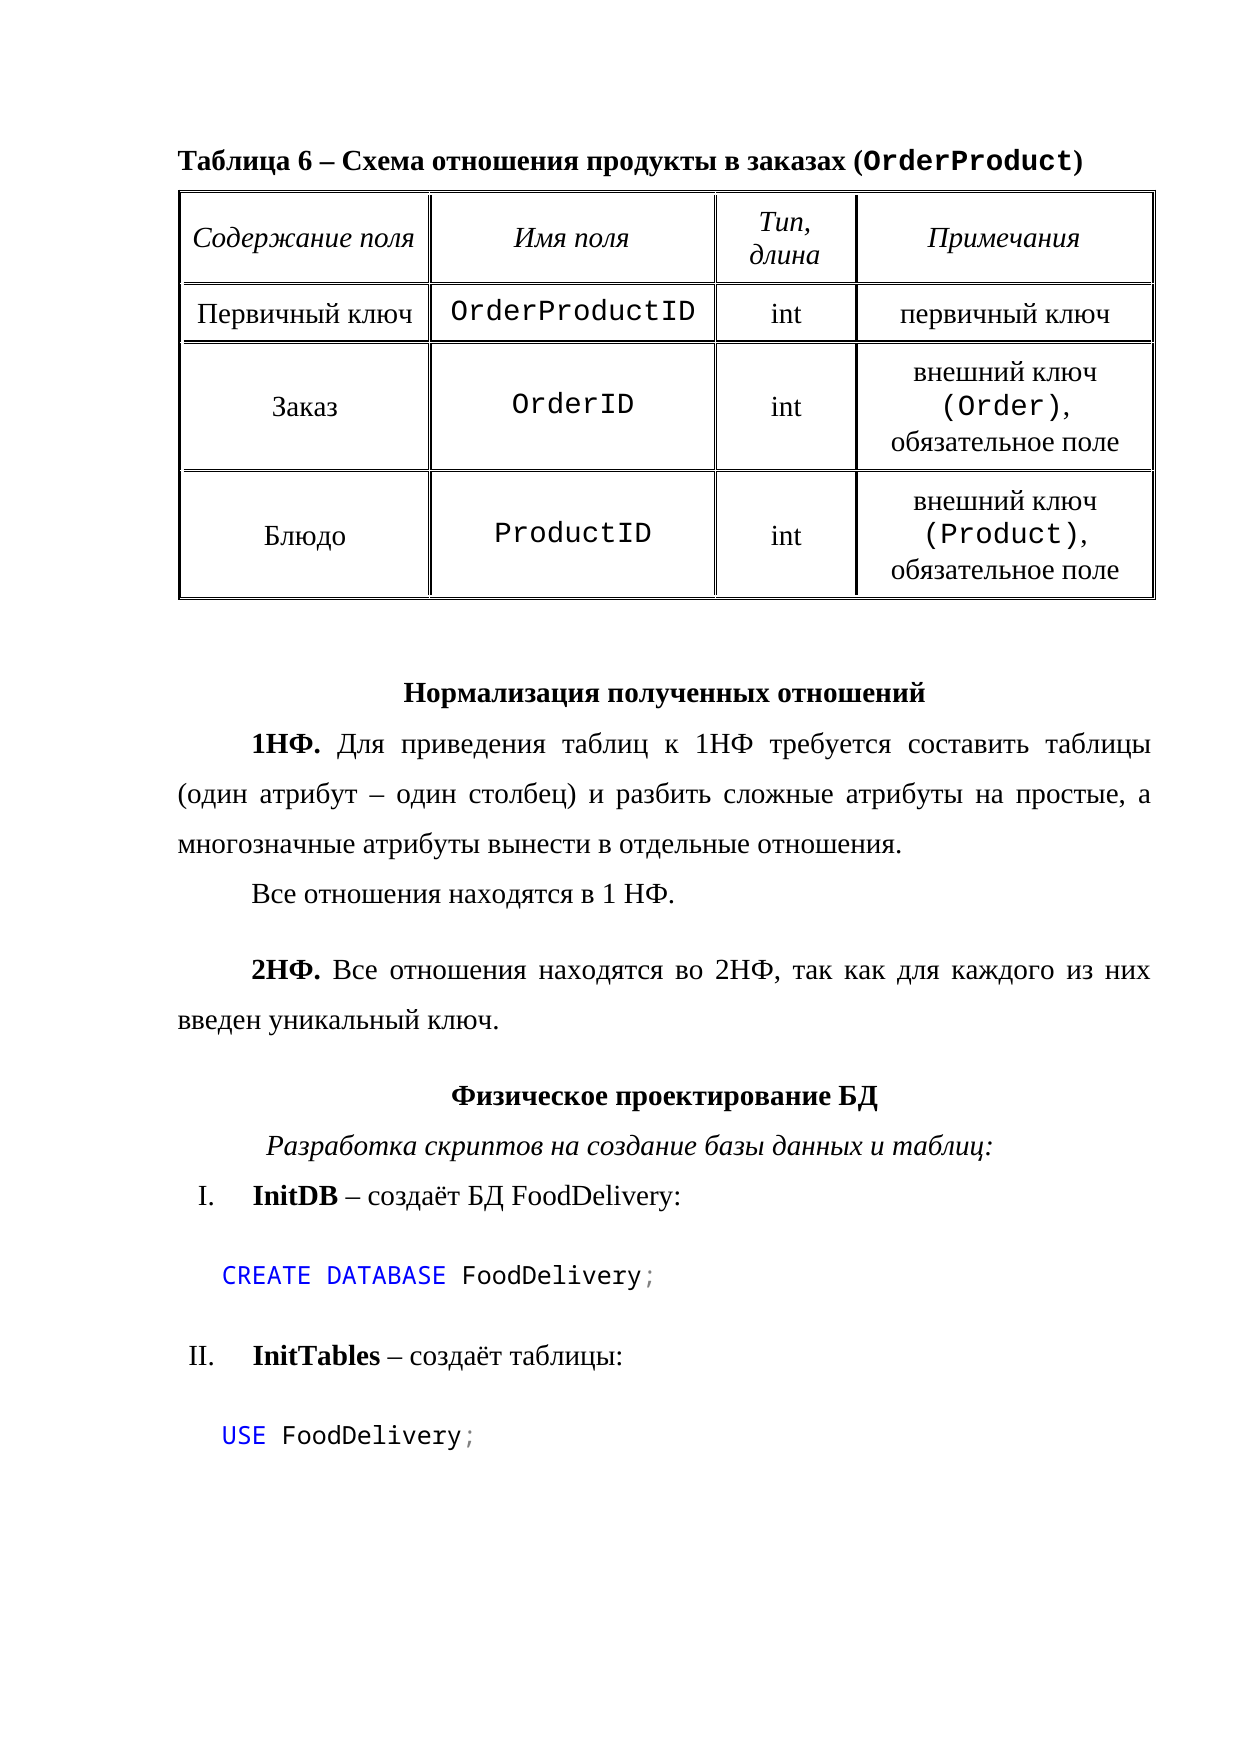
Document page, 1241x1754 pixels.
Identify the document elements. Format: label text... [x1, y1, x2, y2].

text 1НФ. Для приведения таблиц к 1НФ требуется составить таблицы (один атрибут – один столбец) и разбить сложные атрибуты на простые, а многозначные атрибуты вынести в отдельные отношения. [177, 726, 1152, 860]
list InitDB – создаёт БД FoodDelivery: [215, 1178, 1152, 1212]
text Все отношения находятся в 1 НФ. [177, 877, 1152, 910]
table_cell OrderID [432, 344, 714, 469]
table_cell int [717, 344, 855, 469]
table_cell внешний ключ (Product), обязательное поле [856, 469, 1154, 597]
table_cell первичный ключ [856, 282, 1154, 340]
table_cell OrderProductID [432, 285, 714, 340]
subtitle Физическое проектирование БД [177, 1078, 1152, 1111]
table_header Примечания [856, 193, 1152, 282]
table_cell ProductID [430, 472, 716, 597]
subtitle Нормализация полученных отношений [177, 675, 1152, 709]
table_cell Первичный ключ [180, 282, 430, 340]
table_cell Заказ [181, 340, 428, 469]
table_header Содержание поля [181, 191, 430, 282]
text Разработка скриптов на создание базы данных и таблиц: [177, 1128, 1152, 1161]
table_cell Блюдо [180, 469, 430, 597]
table_header Тип, длина [716, 193, 856, 282]
table_cell int [716, 472, 856, 597]
text Таблица 6 – Схема отношения продукты в заказах (OrderProduct) [177, 143, 1152, 179]
table_cell int [717, 285, 855, 340]
table_cell внешний ключ (Order), обязательное поле [858, 340, 1153, 469]
text 2НФ. Все отношения находятся во 2НФ, так как для каждого из них введен уникальный ключ. [177, 952, 1152, 1036]
list InitTables – создаёт таблицы: [215, 1338, 1152, 1371]
text CREATE DATABASE FoodDelivery; [222, 1258, 1152, 1292]
table_header Имя поля [430, 193, 716, 282]
text USE FoodDelivery; [222, 1417, 1152, 1451]
